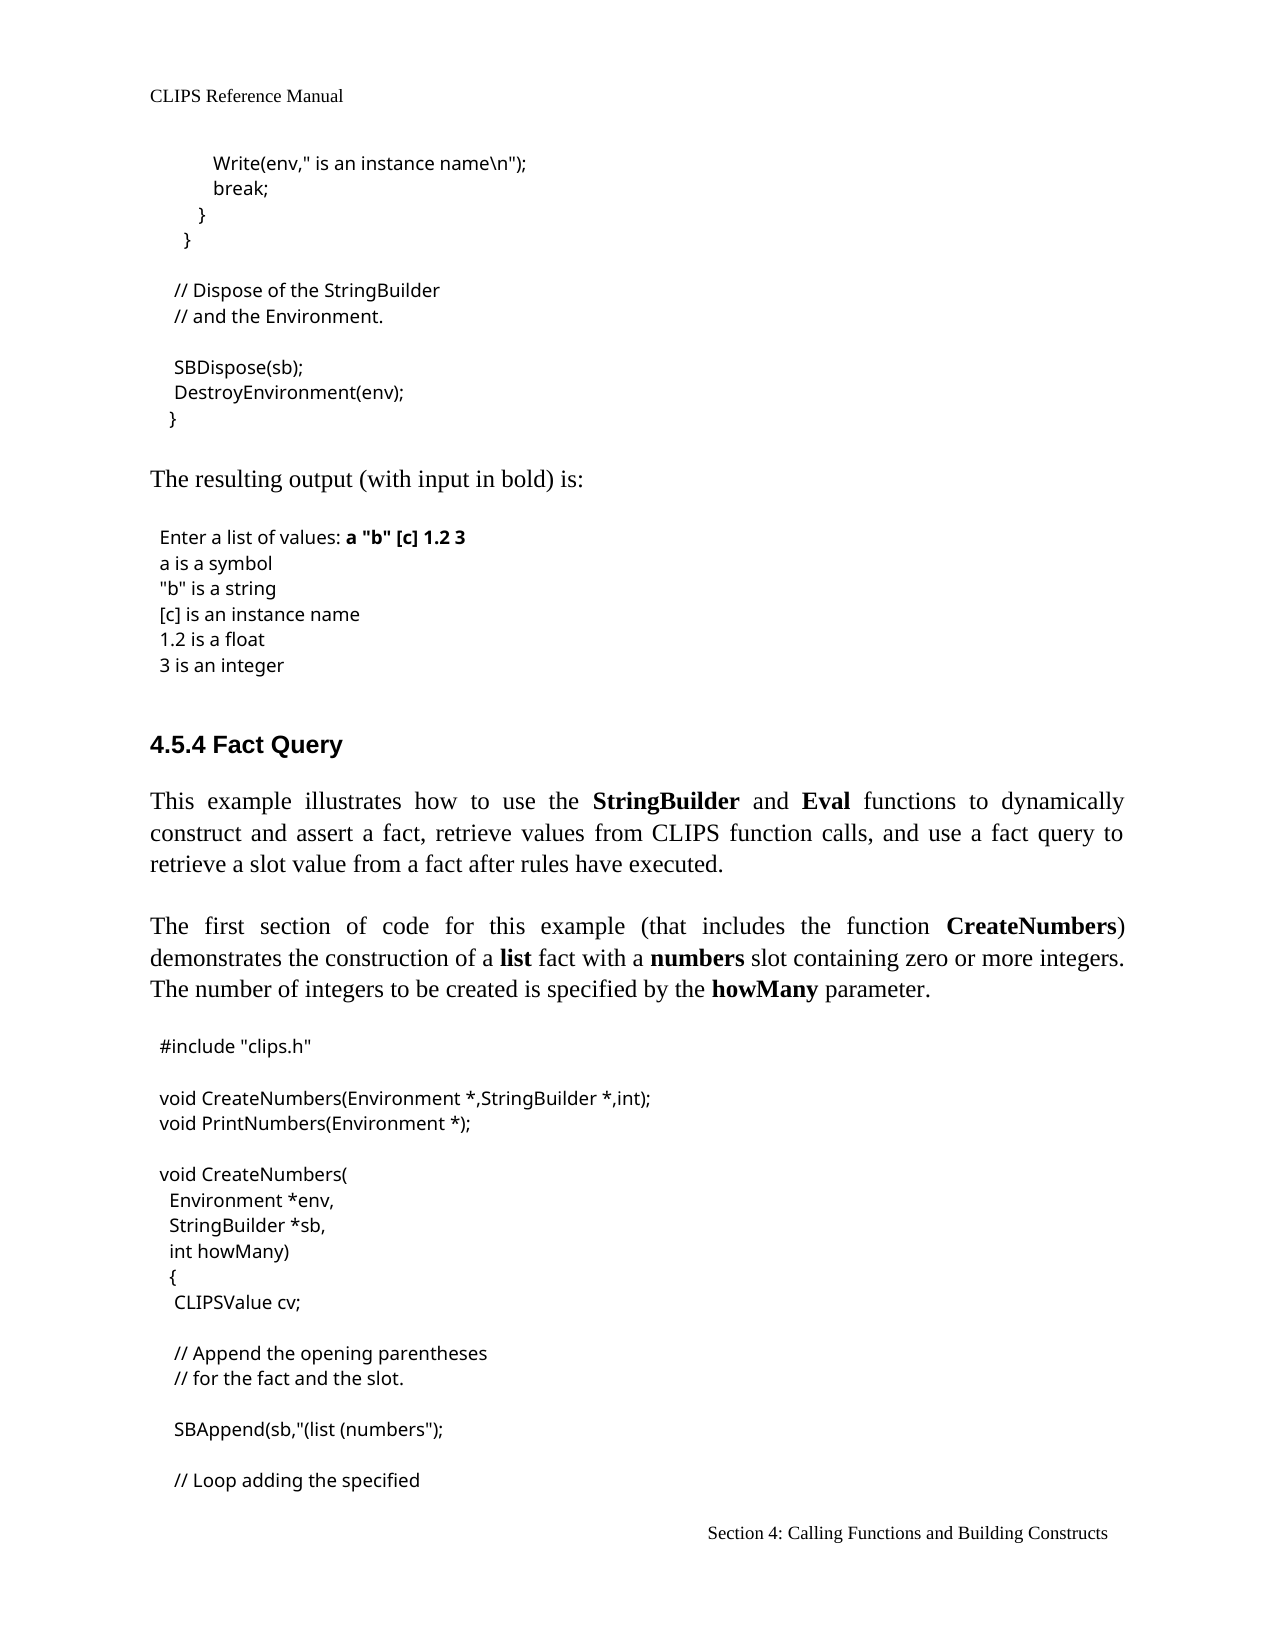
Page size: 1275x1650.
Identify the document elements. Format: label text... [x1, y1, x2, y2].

text DestroyEnvironment(env); [159, 380, 1125, 405]
text } [159, 201, 1125, 227]
text The first section of code for this example (that includes the function CreateNumbers) demonstrates the construction of a list fact with a numbers slot containing zero or more integers. The number of integers to be created is specified by the howMany parameter. [150, 909, 1125, 1003]
text CLIPSValue cv; [159, 1289, 1125, 1314]
text } [159, 405, 1125, 431]
text Enter a list of values: a "b" [c] 1.2 3 [159, 524, 1125, 550]
text // and the Environment. [159, 303, 1125, 329]
text // Loop adding the specified [159, 1468, 1125, 1493]
text This example illustrates how to use the StringBuilder and Eval functions to dynamically construct and assert a fact, retrieve values from CLIPS function calls, and use a fact query to retrieve a slot value from a fact after rules have executed. [150, 784, 1125, 878]
text The resulting output (with input in bold) is: [150, 462, 1125, 493]
text SBDispose(sb); [159, 354, 1125, 380]
text int howMany) [159, 1238, 1125, 1263]
text StringBuilder *sb, [159, 1212, 1125, 1238]
text [c] is an instance name [159, 601, 1125, 627]
text void CreateNumbers(Environment *,StringBuilder *,int); [159, 1085, 1125, 1110]
text // Dispose of the StringBuilder [159, 278, 1125, 303]
text 3 is an integer [159, 652, 1125, 678]
text a is a symbol [159, 550, 1125, 576]
text { [159, 1263, 1125, 1289]
subtitle 4.5.4 Fact Query [150, 728, 1125, 759]
text void PrintNumbers(Environment *); [159, 1110, 1125, 1136]
text // for the fact and the slot. [159, 1366, 1125, 1391]
text void CreateNumbers( [159, 1161, 1125, 1187]
text } [159, 227, 1125, 252]
text 1.2 is a float [159, 627, 1125, 652]
text break; [159, 176, 1125, 201]
text Write(env," is an instance name\n"); [159, 150, 1125, 176]
text Environment *env, [159, 1187, 1125, 1212]
text "b" is a string [159, 576, 1125, 601]
text SBAppend(sb,"(list (numbers"); [159, 1417, 1125, 1442]
text #include "clips.h" [159, 1034, 1125, 1059]
text // Append the opening parentheses [159, 1340, 1125, 1366]
